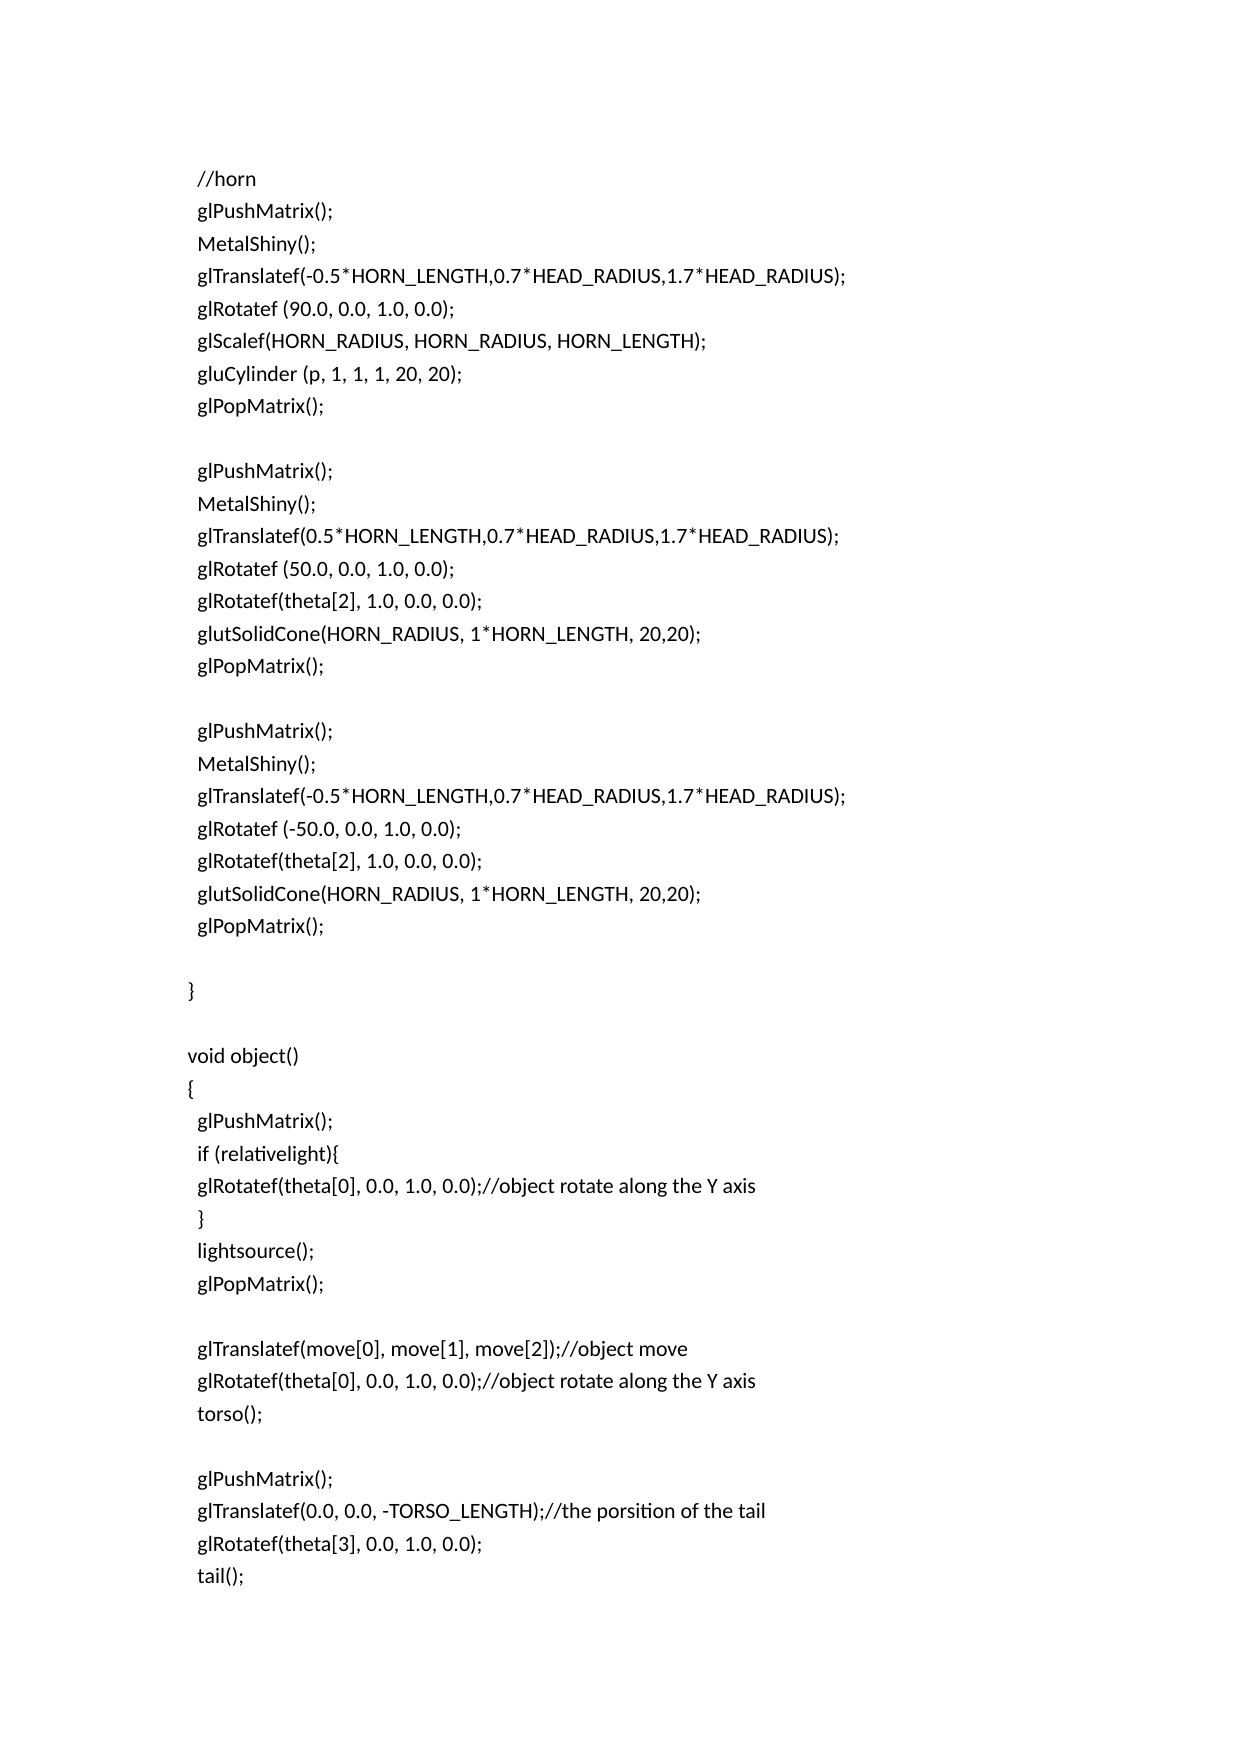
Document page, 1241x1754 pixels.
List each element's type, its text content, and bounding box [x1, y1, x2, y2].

text torso(); [187, 1397, 1053, 1429]
text glPopMatrix(); [187, 909, 1053, 942]
text glTranslatef(-0.5*HORN_LENGTH,0.7*HEAD_RADIUS,1.7*HEAD_RADIUS); [187, 259, 1053, 292]
text MetalShiny(); [187, 487, 1053, 519]
text glPopMatrix(); [187, 649, 1053, 682]
text tail(); [187, 1559, 1053, 1592]
text void object() [187, 1039, 1053, 1072]
text glPushMatrix(); [187, 714, 1053, 747]
text glTranslatef(0.0, 0.0, -TORSO_LENGTH);//the porsition of the tail [187, 1494, 1053, 1527]
text glRotatef(theta[2], 1.0, 0.0, 0.0); [187, 844, 1053, 877]
text glPopMatrix(); [187, 389, 1053, 422]
text glRotatef (90.0, 0.0, 1.0, 0.0); [187, 292, 1053, 324]
text glRotatef(theta[0], 0.0, 1.0, 0.0);//object rotate along the Y axis [187, 1169, 1053, 1202]
text glTranslatef(move[0], move[1], move[2]);//object move [187, 1332, 1053, 1364]
text gluCylinder (p, 1, 1, 1, 20, 20); [187, 357, 1053, 389]
text glPushMatrix(); [187, 194, 1053, 227]
text glScalef(HORN_RADIUS, HORN_RADIUS, HORN_LENGTH); [187, 324, 1053, 357]
text glutSolidCone(HORN_RADIUS, 1*HORN_LENGTH, 20,20); [187, 617, 1053, 649]
text //horn [187, 162, 1053, 194]
text MetalShiny(); [187, 227, 1053, 259]
text glRotatef (50.0, 0.0, 1.0, 0.0); [187, 552, 1053, 584]
text glTranslatef(0.5*HORN_LENGTH,0.7*HEAD_RADIUS,1.7*HEAD_RADIUS); [187, 519, 1053, 552]
text glRotatef(theta[3], 0.0, 1.0, 0.0); [187, 1527, 1053, 1559]
text } [187, 974, 1053, 1007]
text glTranslatef(-0.5*HORN_LENGTH,0.7*HEAD_RADIUS,1.7*HEAD_RADIUS); [187, 779, 1053, 812]
text MetalShiny(); [187, 747, 1053, 779]
text glPopMatrix(); [187, 1267, 1053, 1299]
text glRotatef(theta[2], 1.0, 0.0, 0.0); [187, 584, 1053, 617]
text glPushMatrix(); [187, 1104, 1053, 1137]
text glRotatef(theta[0], 0.0, 1.0, 0.0);//object rotate along the Y axis [187, 1364, 1053, 1397]
text { [187, 1072, 1053, 1104]
text lightsource(); [187, 1234, 1053, 1267]
text glPushMatrix(); [187, 454, 1053, 487]
text glutSolidCone(HORN_RADIUS, 1*HORN_LENGTH, 20,20); [187, 877, 1053, 909]
text if (relativelight){ [187, 1137, 1053, 1169]
text glPushMatrix(); [187, 1462, 1053, 1494]
text } [187, 1202, 1053, 1234]
text glRotatef (-50.0, 0.0, 1.0, 0.0); [187, 812, 1053, 844]
